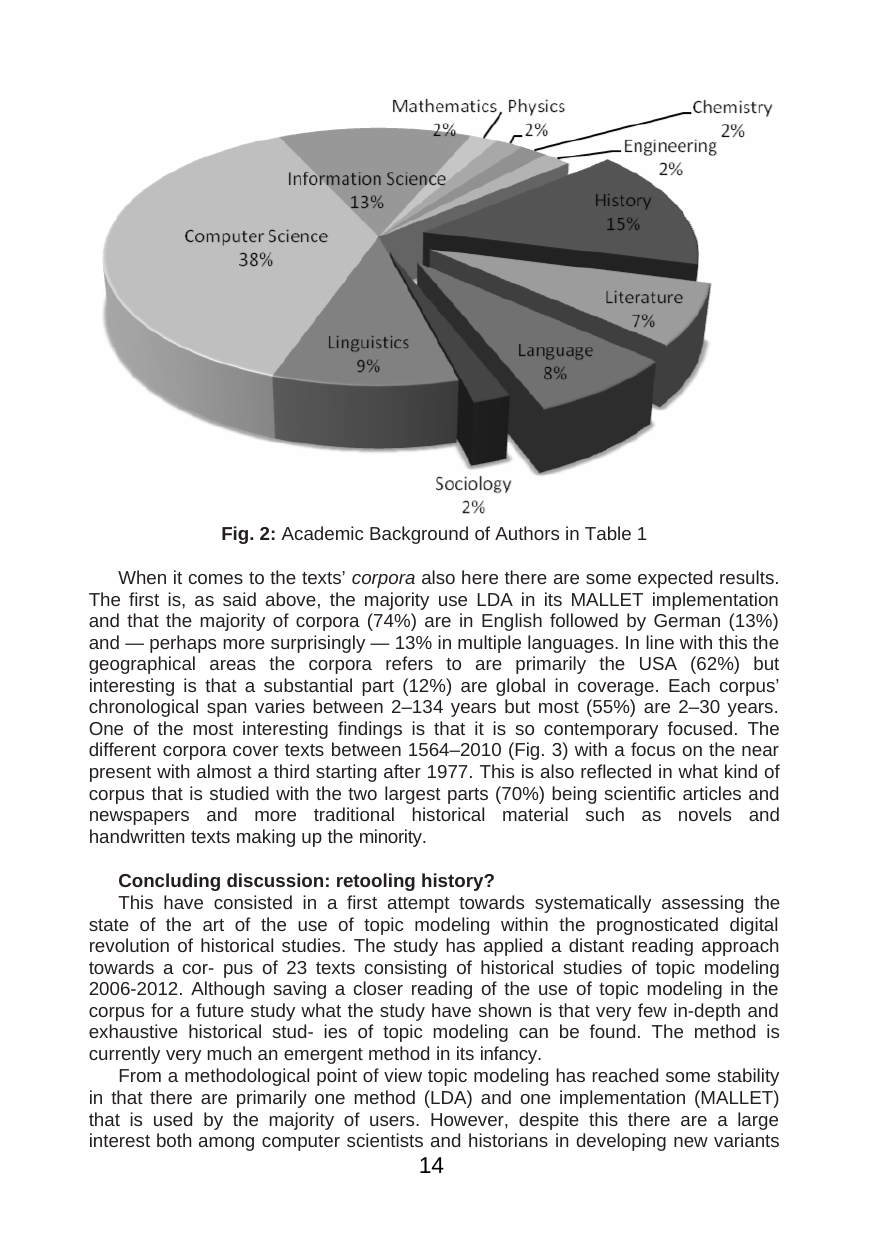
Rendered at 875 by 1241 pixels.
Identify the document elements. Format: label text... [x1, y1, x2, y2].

subtitle Concluding discussion: retooling history? [118, 870, 797, 892]
text This have consisted in a first attempt towards systematically assessing the state of the art of the use of topic modeling within the prognosticated digital revolution of historical studies. The study has applied a distant reading approach towards a cor- pus of 23 texts consisting of historical studies of topic modeling 2006-2012. Although saving a closer reading of the use of topic modeling in the corpus for a future study what the study have shown is that very few in-depth and exhaustive historical stud- ies of topic modeling can be found. The method is currently very much an emergent method in its infancy. [88, 892, 780, 1064]
text Fig. 2: Academic Background of Authors in Table 1 [214, 523, 654, 544]
text When it comes to the texts’ corpora also here there are some expected results. The first is, as said above, the majority use LDA in its MALLET implementation and that the majority of corpora (74%) are in English followed by German (13%) and — perhaps more surprisingly — 13% in multiple languages. In line with this the geographical areas the corpora refers to are primarily the USA (62%) but interesting is that a substantial part (12%) are global in coverage. Each corpus’ chronological span varies between 2–134 years but most (55%) are 2–30 years. One of the most interesting findings is that it is so contemporary focused. The different corpora cover texts between 1564–2010 (Fig. 3) with a focus on the near present with almost a third starting after 1977. This is also reflected in what kind of corpus that is studied with the two largest parts (70%) being scientific articles and newspapers and more traditional historical material such as novels and handwritten texts making up the minority. [88, 567, 780, 847]
picture [101, 93, 775, 522]
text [88, 1065, 780, 1152]
